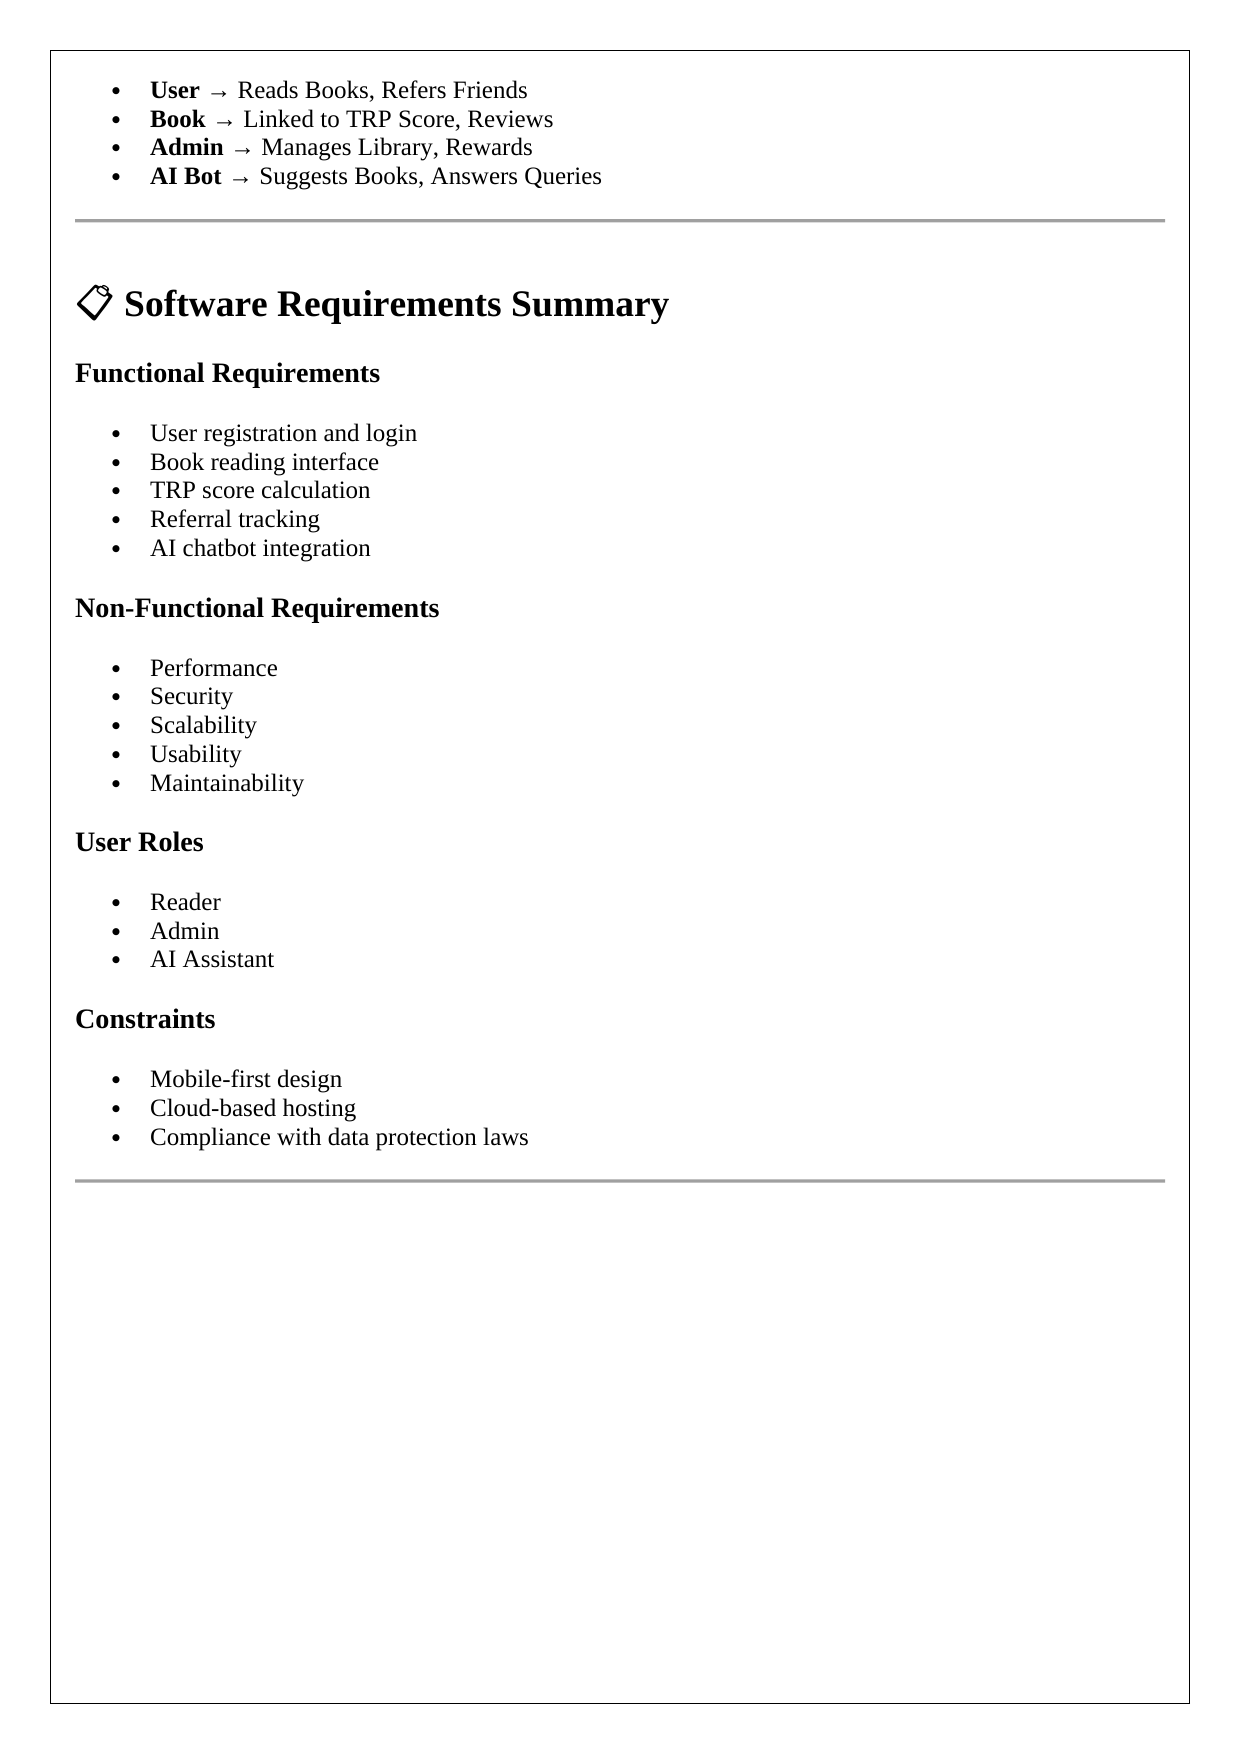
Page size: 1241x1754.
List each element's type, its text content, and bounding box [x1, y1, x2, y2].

list Referral tracking [112, 504, 1165, 533]
list User registration and login [112, 418, 1165, 447]
list AI chatbot integration [112, 533, 1165, 562]
list Performance [112, 653, 1165, 681]
list Admin → Manages Library, Rewards [112, 132, 1165, 161]
list AI Assistant [112, 944, 1165, 973]
text 📋 Software Requirements Summary [75, 276, 1165, 327]
list User → Reads Books, Refers Friends [112, 75, 1165, 104]
list Reader [112, 887, 1165, 916]
list Mobile-first design [112, 1064, 1165, 1093]
list Security [112, 681, 1165, 710]
list Usability [112, 739, 1165, 768]
text User Roles [75, 826, 1165, 858]
text Non-Functional Requirements [75, 591, 1165, 623]
list Compliance with data protection laws [112, 1122, 1165, 1150]
list TRP score calculation [112, 476, 1165, 504]
list Cloud-based hosting [112, 1093, 1165, 1122]
list Scalability [112, 710, 1165, 739]
list Book reading interface [112, 447, 1165, 476]
list AI Bot → Suggests Books, Answers Queries [112, 161, 1165, 190]
list Book → Linked to TRP Score, Reviews [112, 104, 1165, 132]
list Admin [112, 916, 1165, 944]
text Constraints [75, 1002, 1165, 1035]
text Functional Requirements [75, 357, 1165, 389]
list Maintainability [112, 768, 1165, 796]
